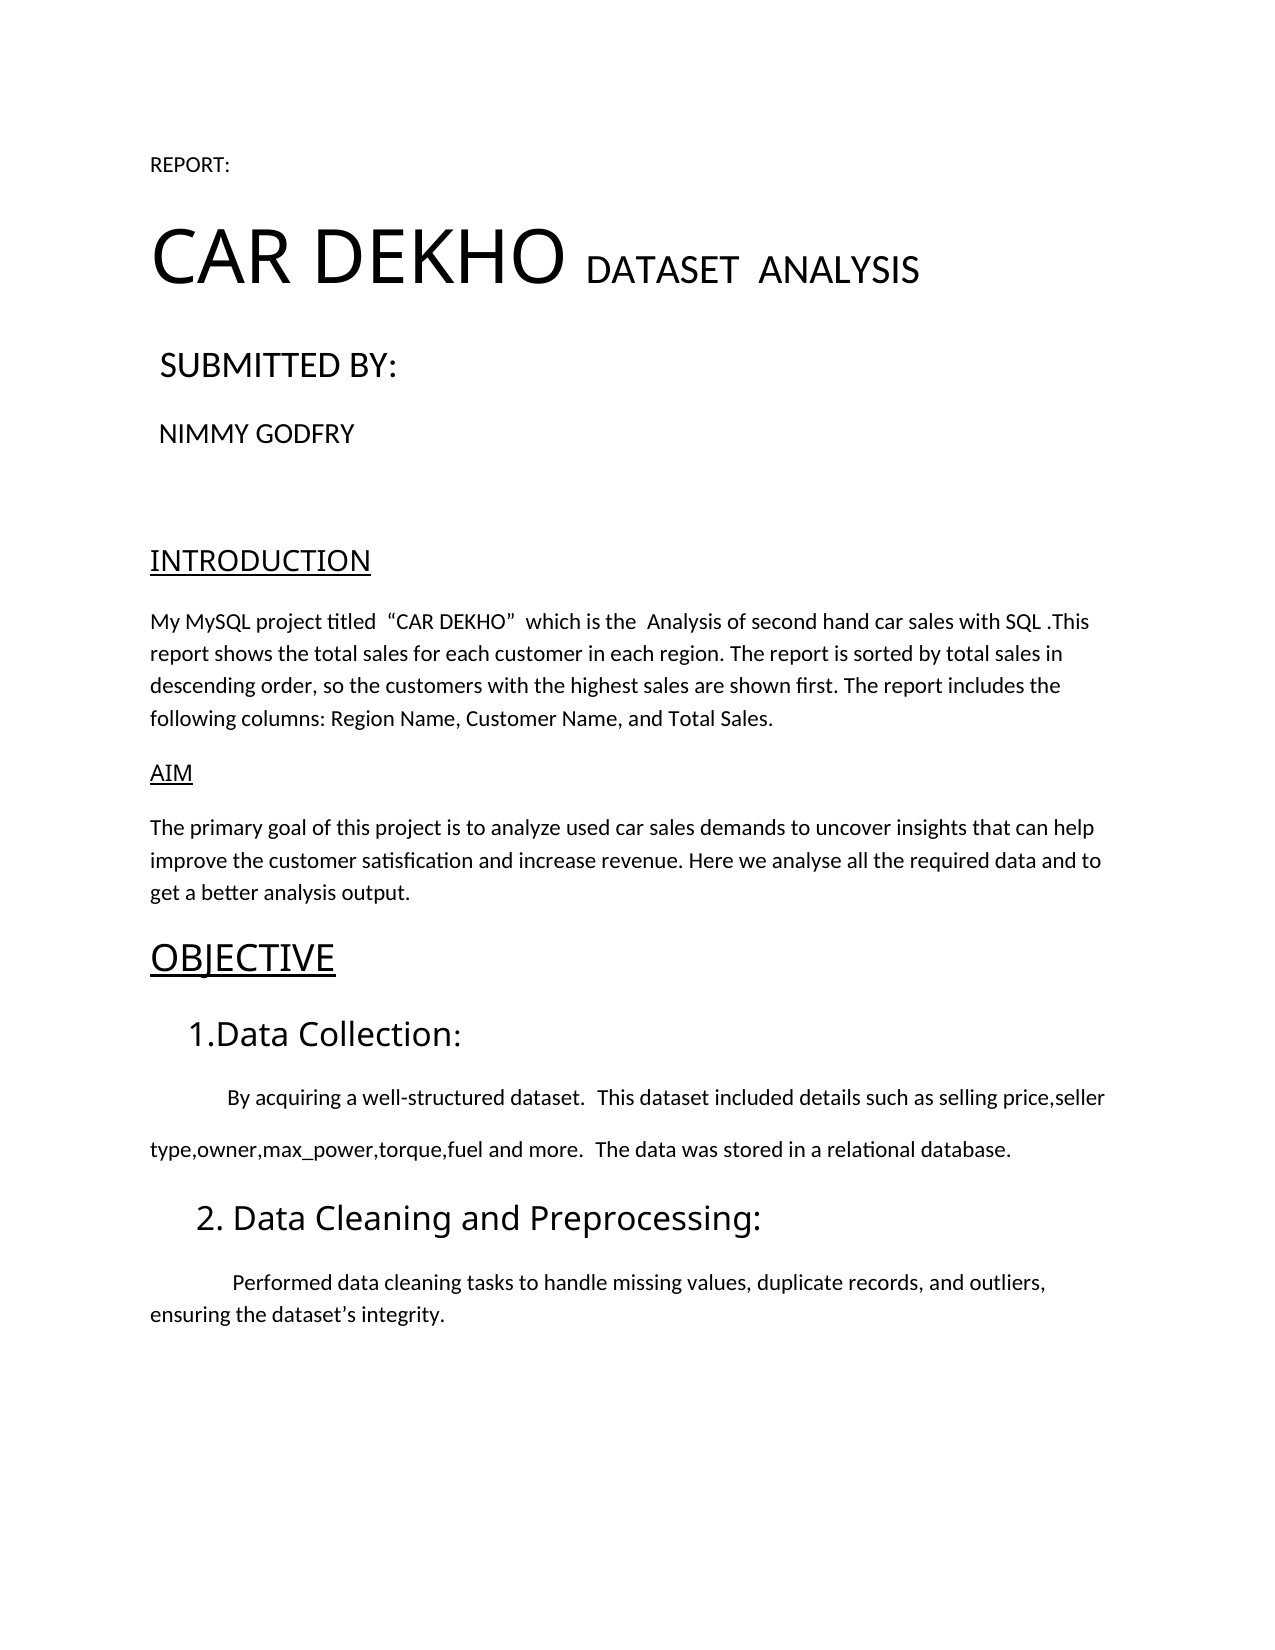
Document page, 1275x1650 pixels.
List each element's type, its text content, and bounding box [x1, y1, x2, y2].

text By acquiring a well-structured dataset. This dataset included details such as selling price,seller type,owner,max_power,torque,fuel and more. The data was stored in a relational database. [150, 1083, 1125, 1167]
text CAR DEKHO DATASET ANALYSIS [150, 203, 1125, 305]
text My MySQL project titled “CAR DEKHO” which is the Analysis of second hand car sales with SQL .This report shows the total sales for each customer in each region. The report is sorted by total sales in descending order, so the customers with the highest sales are shown first. The report includes the following columns: Region Name, Customer Name, and Total Sales. [150, 607, 1125, 732]
text Performed data cleaning tasks to handle missing values, duplicate records, and outliers, ensuring the dataset’s integrity. [150, 1268, 1125, 1328]
text 1.Data Collection: [187, 1010, 1125, 1056]
text SUBMITTED BY: [150, 341, 1125, 387]
text AIM [150, 757, 1125, 788]
text OBJECTIVE [150, 931, 1125, 982]
text REPORT: [150, 150, 1125, 178]
text The primary goal of this project is to analyze used car sales demands to uncover insights that can help improve the customer satisfication and increase revenue. Here we analyse all the required data and to get a better analysis output. [150, 813, 1125, 906]
text NIMMY GODFRY [150, 416, 1125, 451]
text INTRODUCTION [150, 541, 1125, 580]
text 2. Data Cleaning and Preprocessing: [187, 1194, 1125, 1240]
